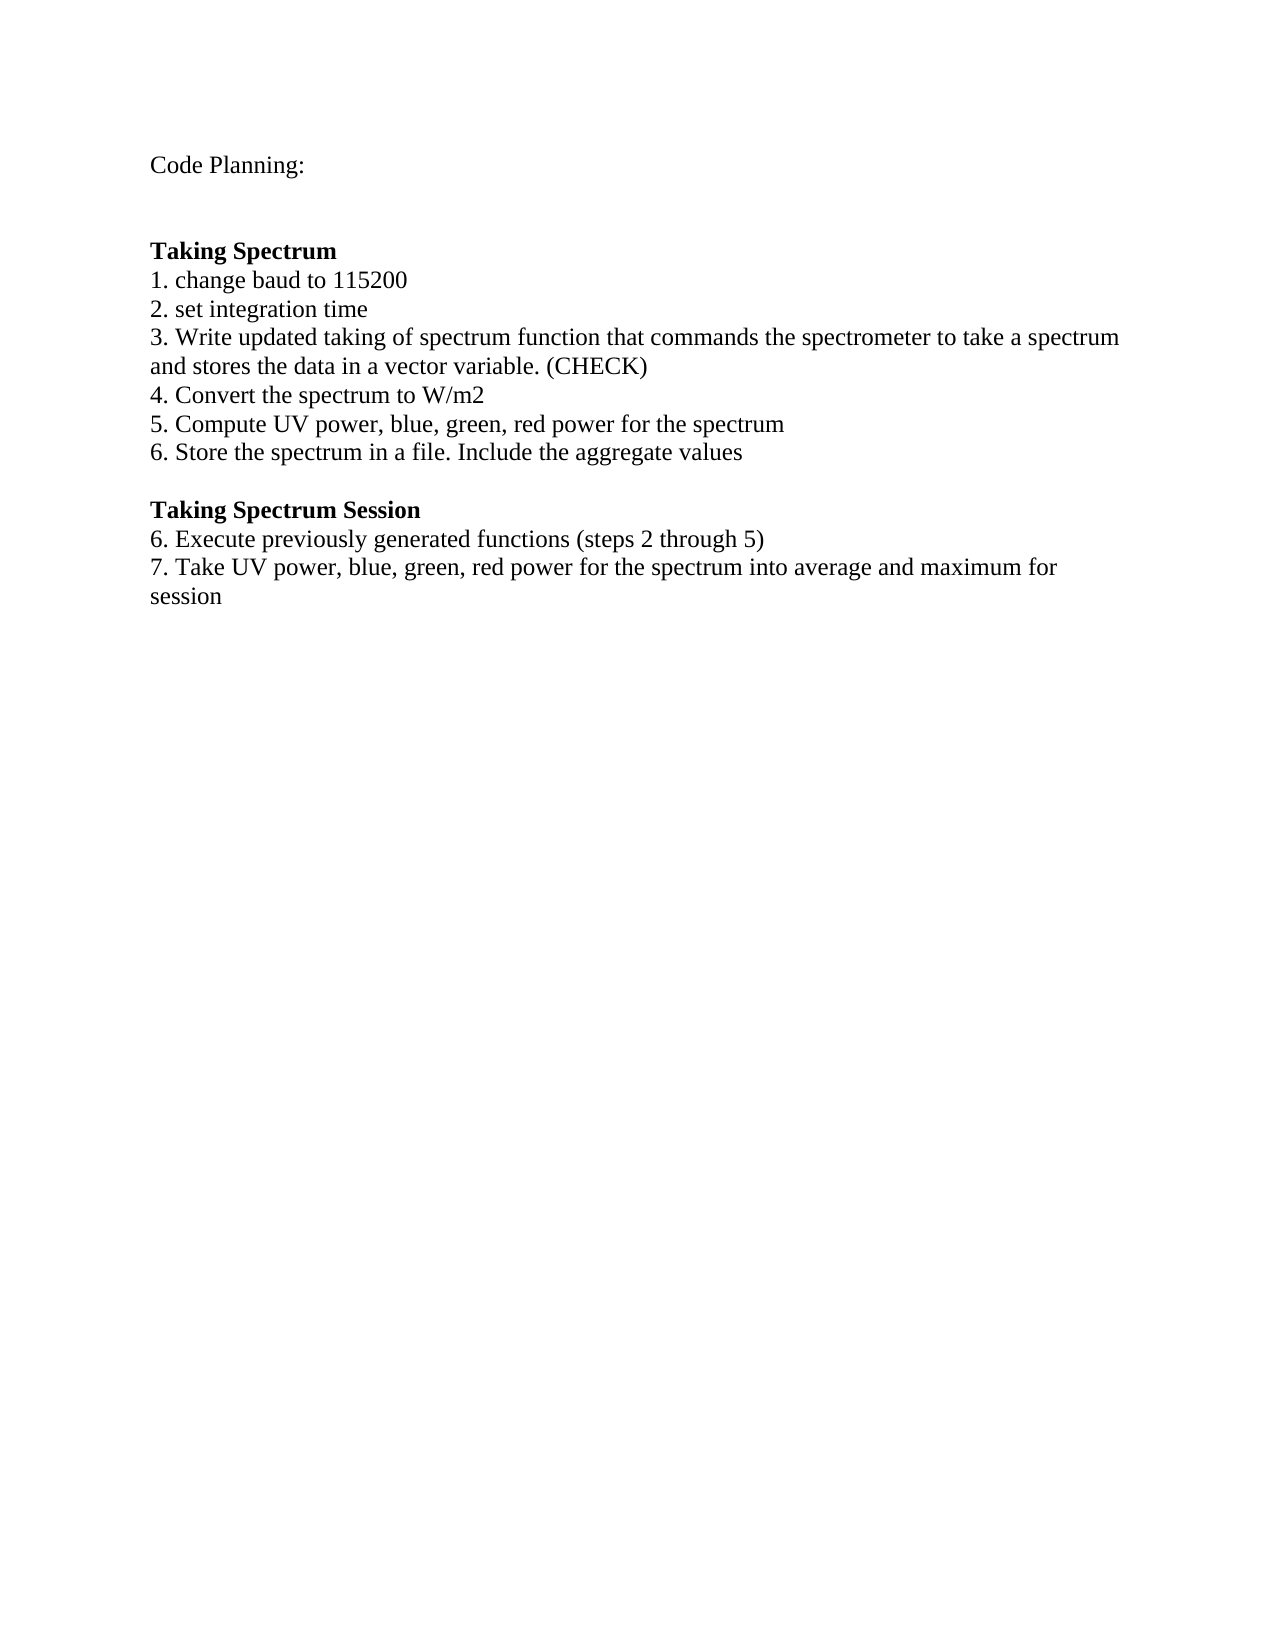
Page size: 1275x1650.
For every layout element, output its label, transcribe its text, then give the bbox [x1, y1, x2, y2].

text Code Planning: [150, 150, 1125, 179]
text 7. Take UV power, blue, green, red power for the spectrum into average and maximum for session [150, 552, 1125, 610]
text 6. Execute previously generated functions (steps 2 through 5) [150, 524, 1125, 552]
text 5. Compute UV power, blue, green, red power for the spectrum [150, 409, 1125, 437]
text 2. set integration time [150, 294, 1125, 322]
text 1. change baud to 115200 [150, 265, 1125, 294]
text 6. Store the spectrum in a file. Include the aggregate values [150, 437, 1125, 466]
text 3. Write updated taking of spectrum function that commands the spectrometer to take a spectrum and stores the data in a vector variable. (CHECK) [150, 322, 1125, 380]
text Taking Spectrum Session [150, 495, 1125, 524]
text Taking Spectrum [150, 236, 1125, 265]
text 4. Convert the spectrum to W/m2 [150, 380, 1125, 409]
